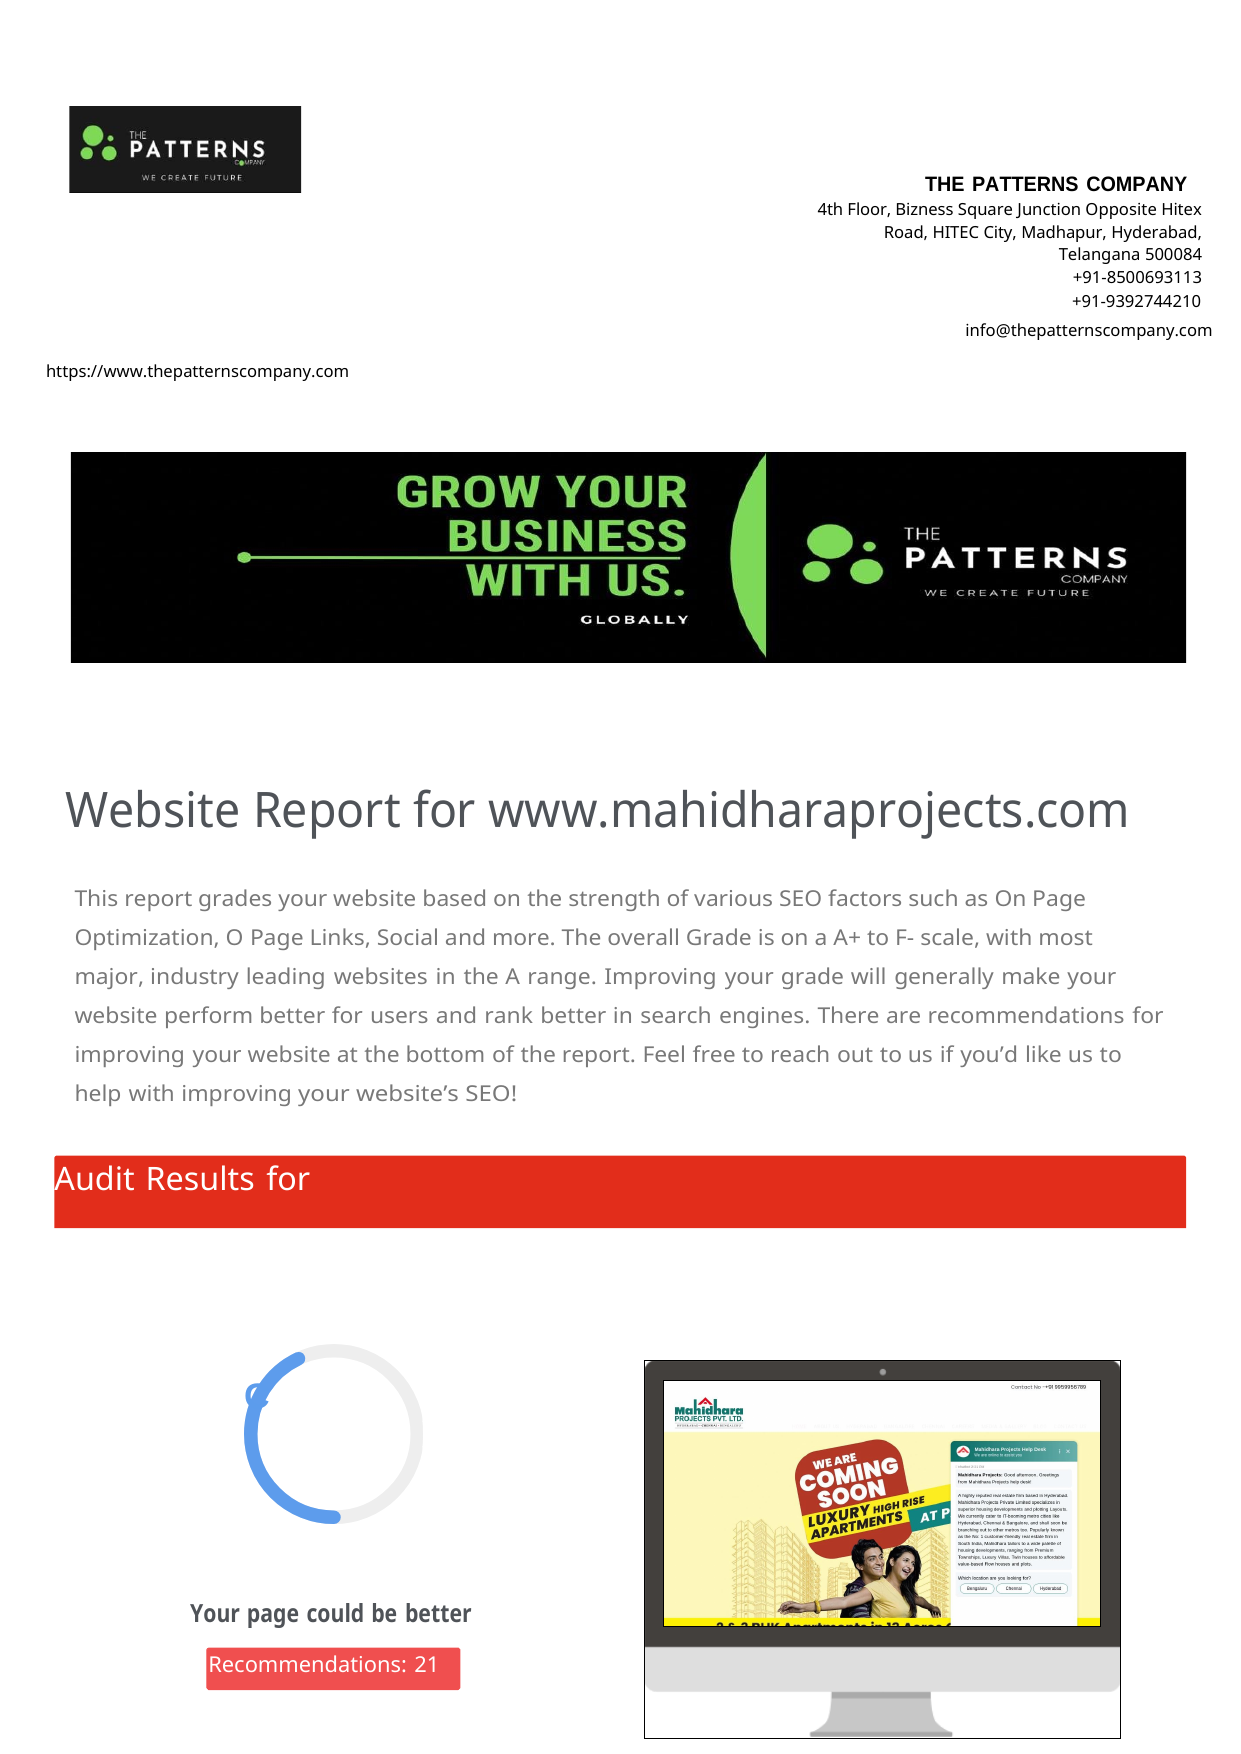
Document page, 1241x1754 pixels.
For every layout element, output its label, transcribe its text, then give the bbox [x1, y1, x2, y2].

text Your page could be better [190, 1596, 1213, 1630]
picture [645, 1361, 1120, 1596]
text +91-9392744210 [29, 289, 1201, 312]
picture [664, 1381, 1100, 1596]
text +91-8500693113 [29, 266, 1202, 289]
picture [244, 1344, 423, 1524]
picture [70, 452, 1187, 663]
title Website Report for www.mahidharaprojects.com [29, 774, 1213, 841]
picture [645, 1630, 1120, 1738]
picture [69, 106, 302, 193]
text https://www.thepatternscompany.com [46, 344, 1213, 381]
text This report grades your website based on the strength of various SEO factors such as On Page Optimization, O Page Links, Social and more. The overall Grade is on a A+ to F- scale, with most major, industry leading websites in the A range. Improving your grade will generally make your website perform better for users and rank better in search engines. There are recommendations for improving your website at the bottom of the report. Feel free to reach out to us if you’d like us to help with improving your website’s SEO! [74, 883, 1166, 1107]
text THE PATTERNS COMPANY [29, 172, 1187, 196]
text info@thepatternscompany.com [953, 312, 1213, 343]
text 4th Floor, Bizness Square Junction Opposite Hitex Road, HITEC City, Madhapur, Hyderabad, Telangana 500084 [799, 197, 1202, 266]
